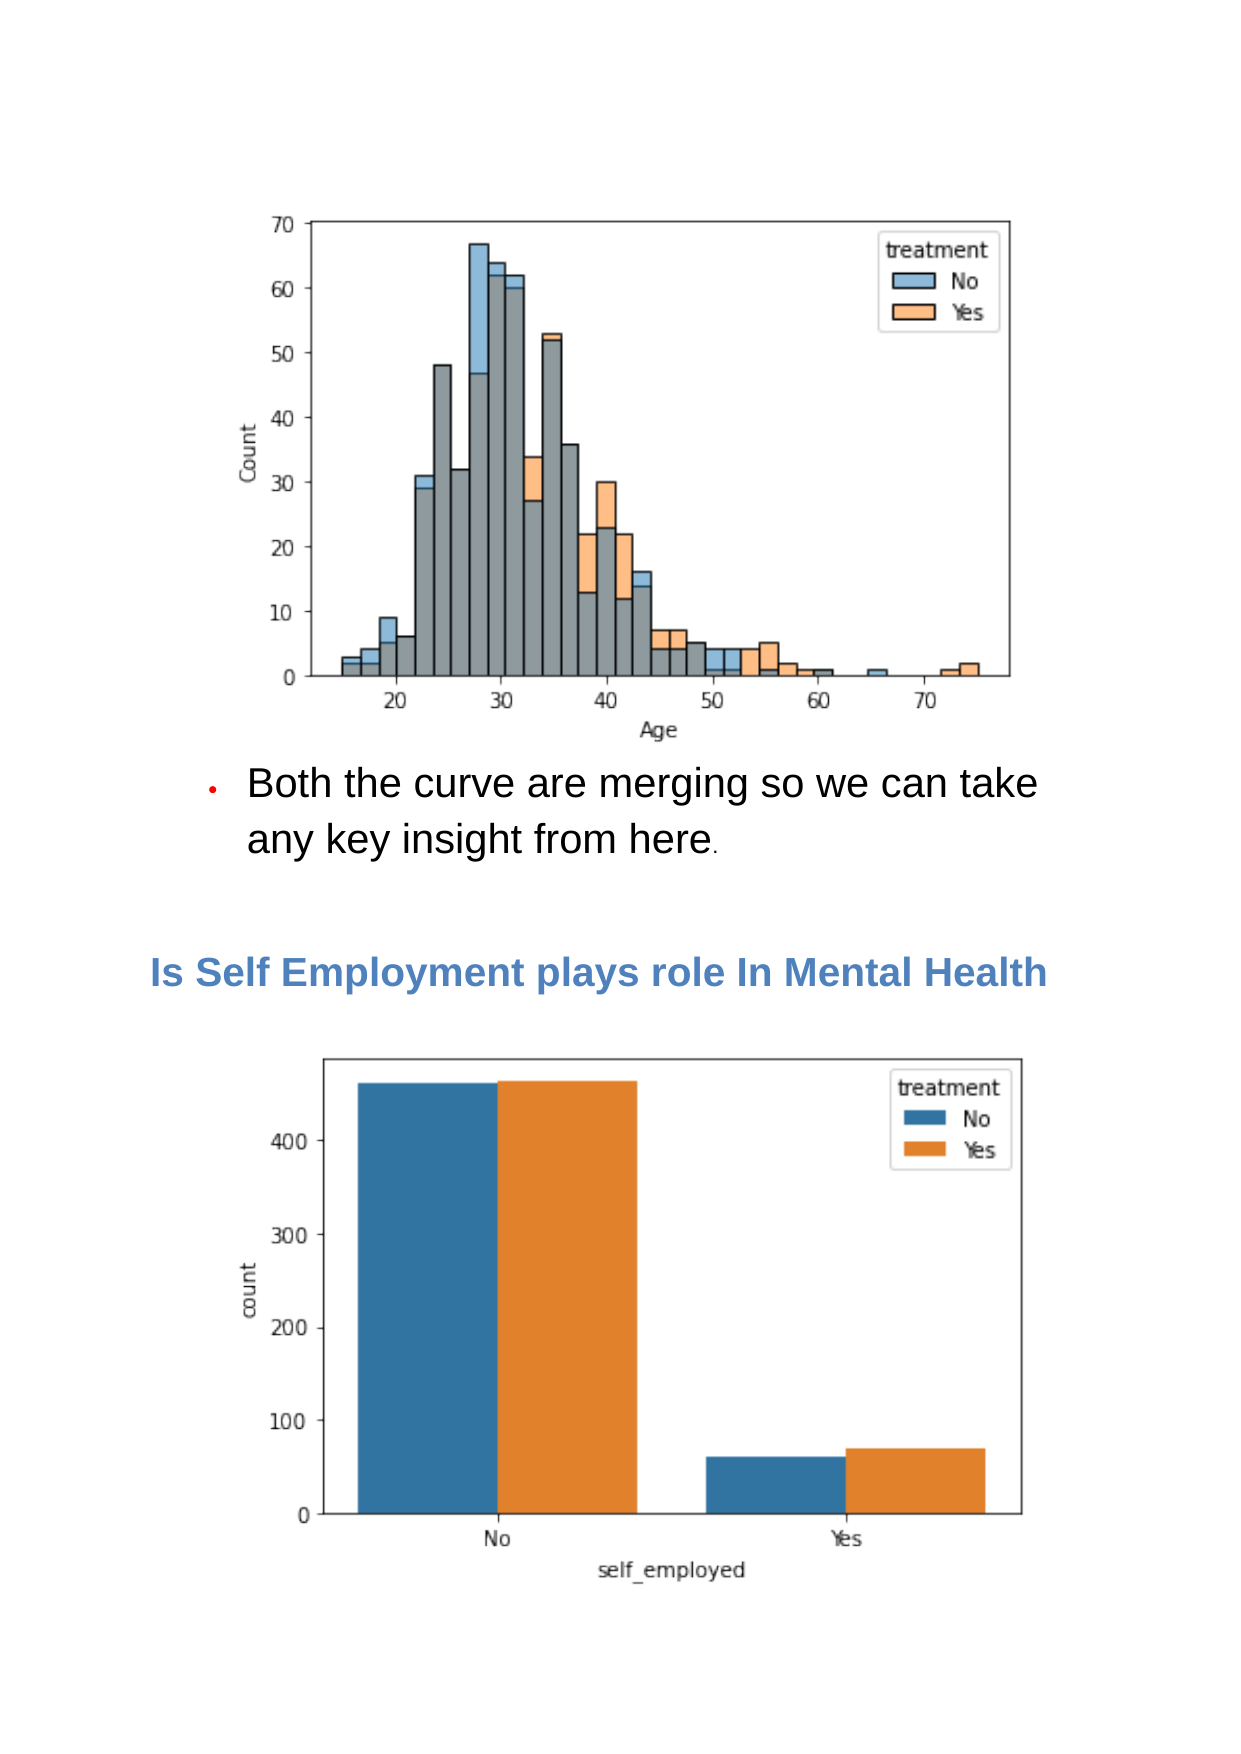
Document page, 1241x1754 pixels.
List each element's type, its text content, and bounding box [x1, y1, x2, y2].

picture [225, 1046, 1035, 1595]
subtitle Is Self Employment plays role In Mental Health [150, 948, 1090, 994]
picture [225, 202, 1022, 755]
list Both the curve are merging so we can take any key insight from here. [209, 759, 1090, 862]
